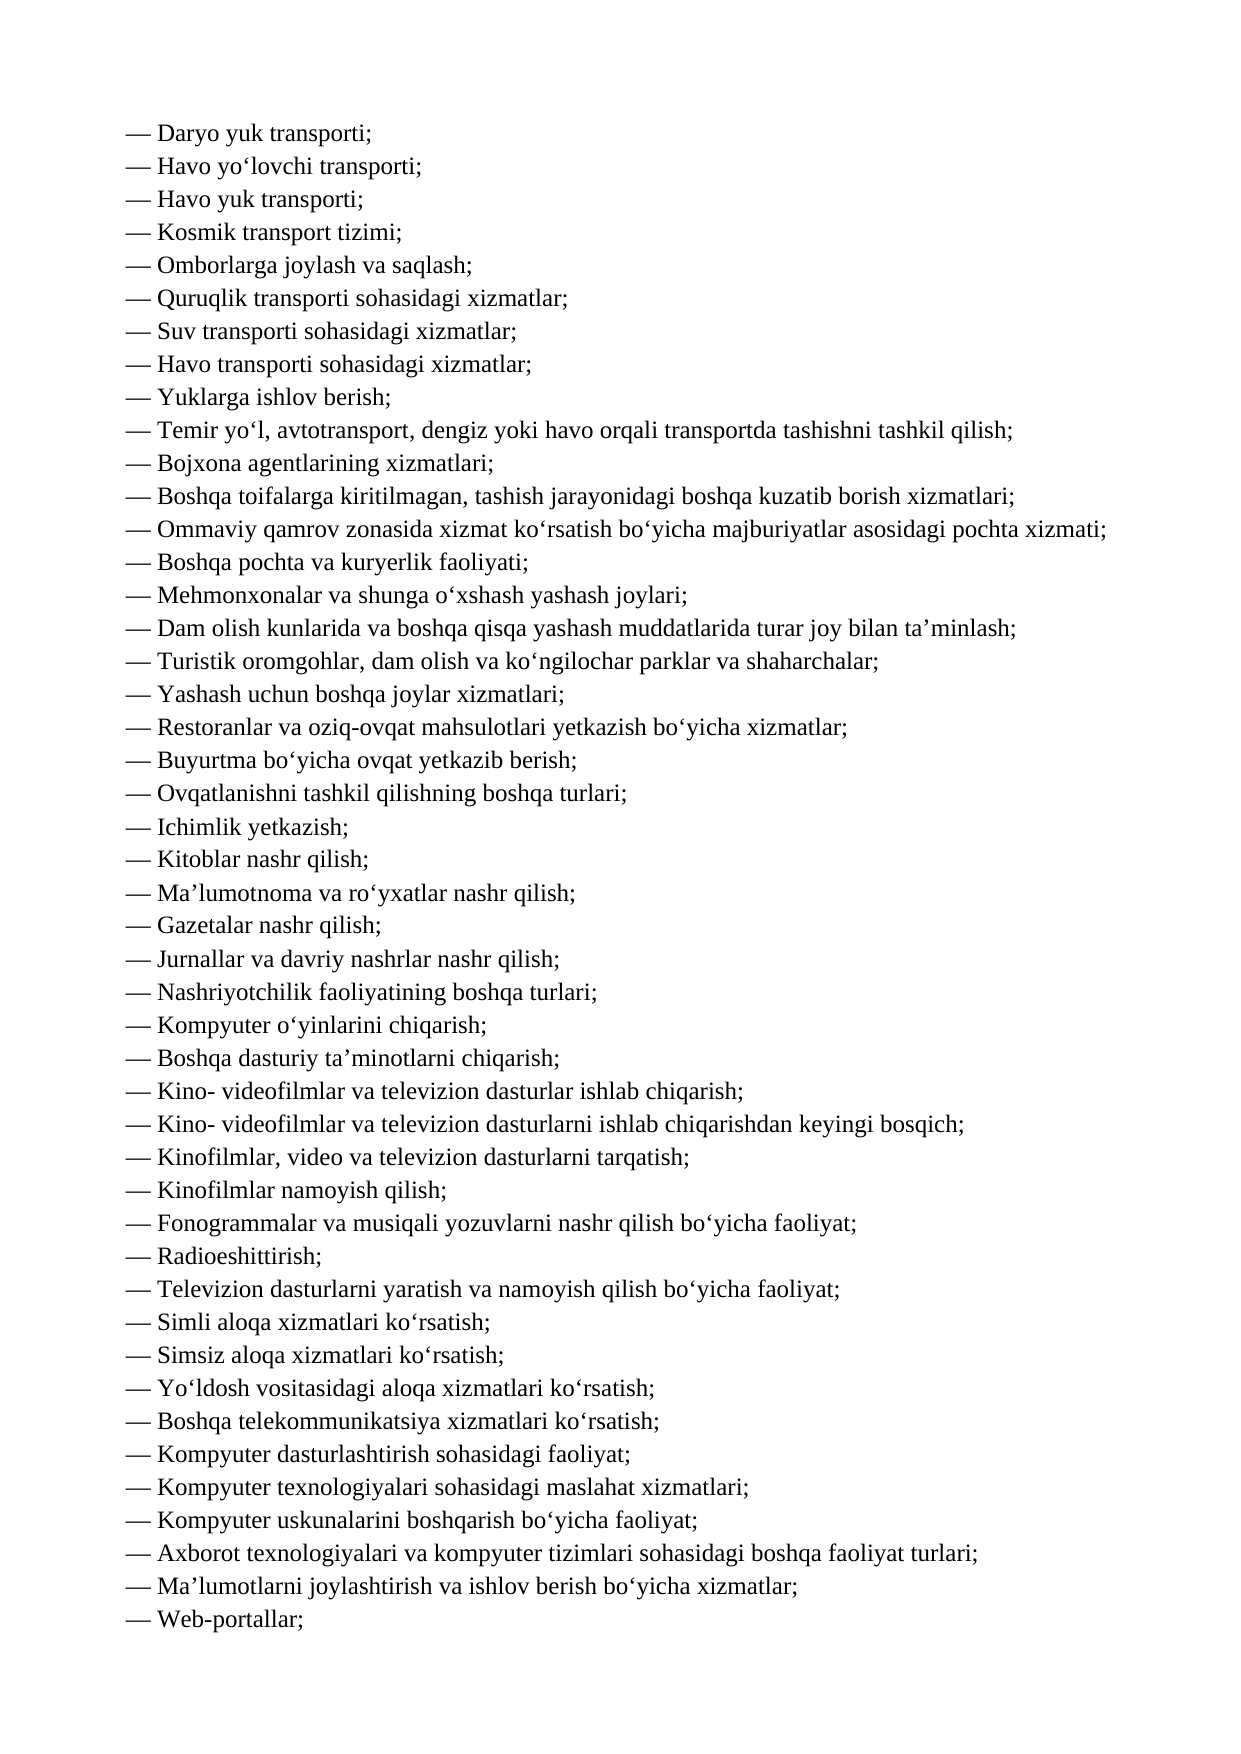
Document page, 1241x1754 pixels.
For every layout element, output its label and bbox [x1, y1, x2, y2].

text [126, 118, 1157, 1633]
